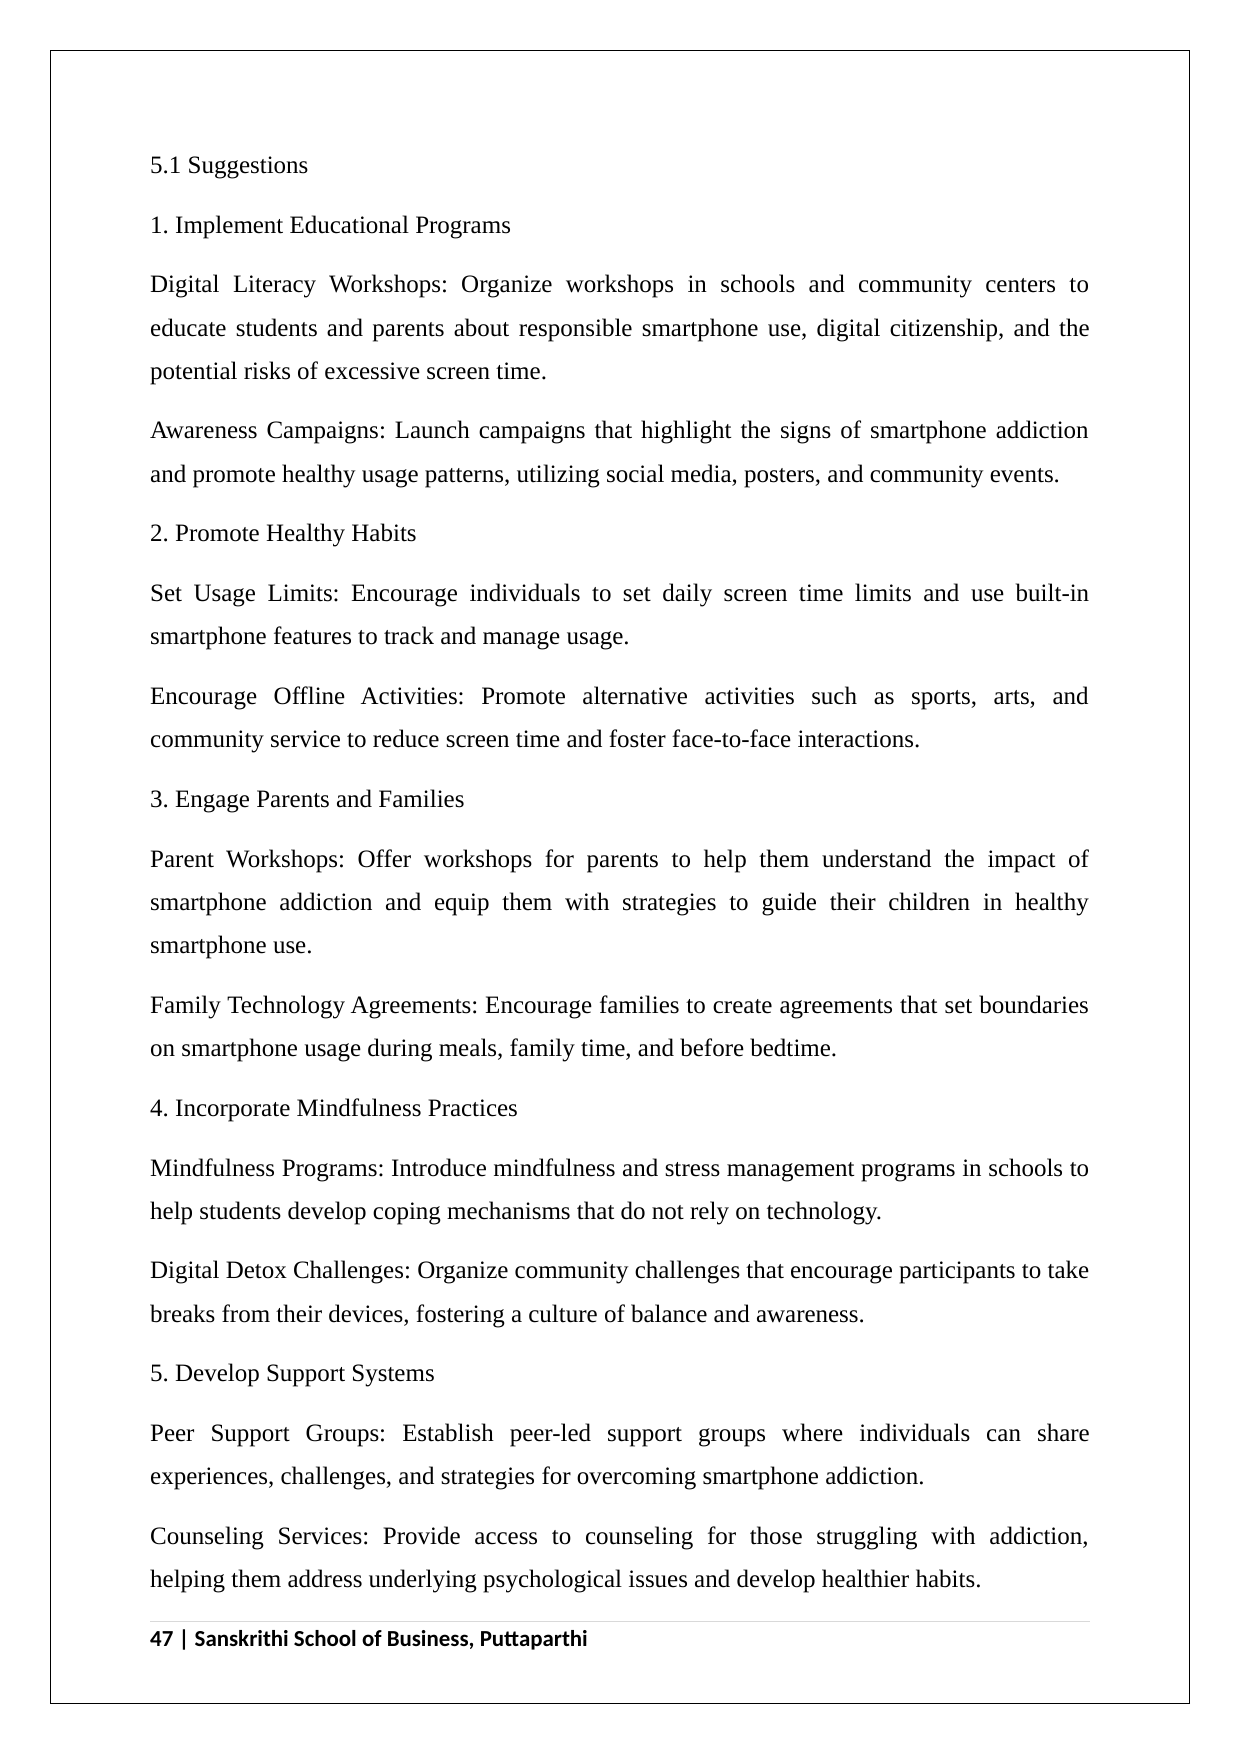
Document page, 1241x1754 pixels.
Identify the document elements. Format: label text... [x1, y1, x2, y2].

text Encourage Offline Activities: Promote alternative activities such as sports, arts, and community service to reduce screen time and foster face-to-face interactions. [150, 681, 1090, 753]
text 1. Implement Educational Programs [150, 210, 1090, 238]
text 2. Promote Healthy Habits [150, 518, 1090, 547]
text Parent Workshops: Offer workshops for parents to help them understand the impact of smartphone addiction and equip them with strategies to guide their children in healthy smartphone use. [150, 844, 1090, 959]
text 5. Develop Support Systems [150, 1358, 1090, 1387]
text Peer Support Groups: Establish peer-led support groups where individuals can share experiences, challenges, and strategies for overcoming smartphone addiction. [150, 1418, 1090, 1490]
text 3. Engage Parents and Families [150, 784, 1090, 813]
text Digital Detox Challenges: Organize community challenges that encourage participants to take breaks from their devices, fostering a culture of balance and awareness. [150, 1256, 1090, 1327]
text Digital Literacy Workshops: Organize workshops in schools and community centers to educate students and parents about responsible smartphone use, digital citizenship, and the potential risks of excessive screen time. [150, 269, 1090, 384]
text 4. Incorporate Mindfulness Practices [150, 1093, 1090, 1122]
text Set Usage Limits: Encourage individuals to set daily screen time limits and use built-in smartphone features to track and manage usage. [150, 578, 1090, 650]
text Counseling Services: Provide access to counseling for those struggling with addiction, helping them address underlying psychological issues and develop healthier habits. [150, 1521, 1090, 1593]
text Mindfulness Programs: Introduce mindfulness and stress management programs in schools to help students develop coping mechanisms that do not rely on technology. [150, 1153, 1090, 1224]
text Family Technology Agreements: Encourage families to create agreements that set boundaries on smartphone usage during meals, family time, and before bedtime. [150, 990, 1090, 1062]
text Awareness Campaigns: Launch campaigns that highlight the signs of smartphone addiction and promote healthy usage patterns, utilizing social media, posters, and community events. [150, 416, 1090, 487]
text 5.1 Suggestions [150, 150, 1090, 179]
